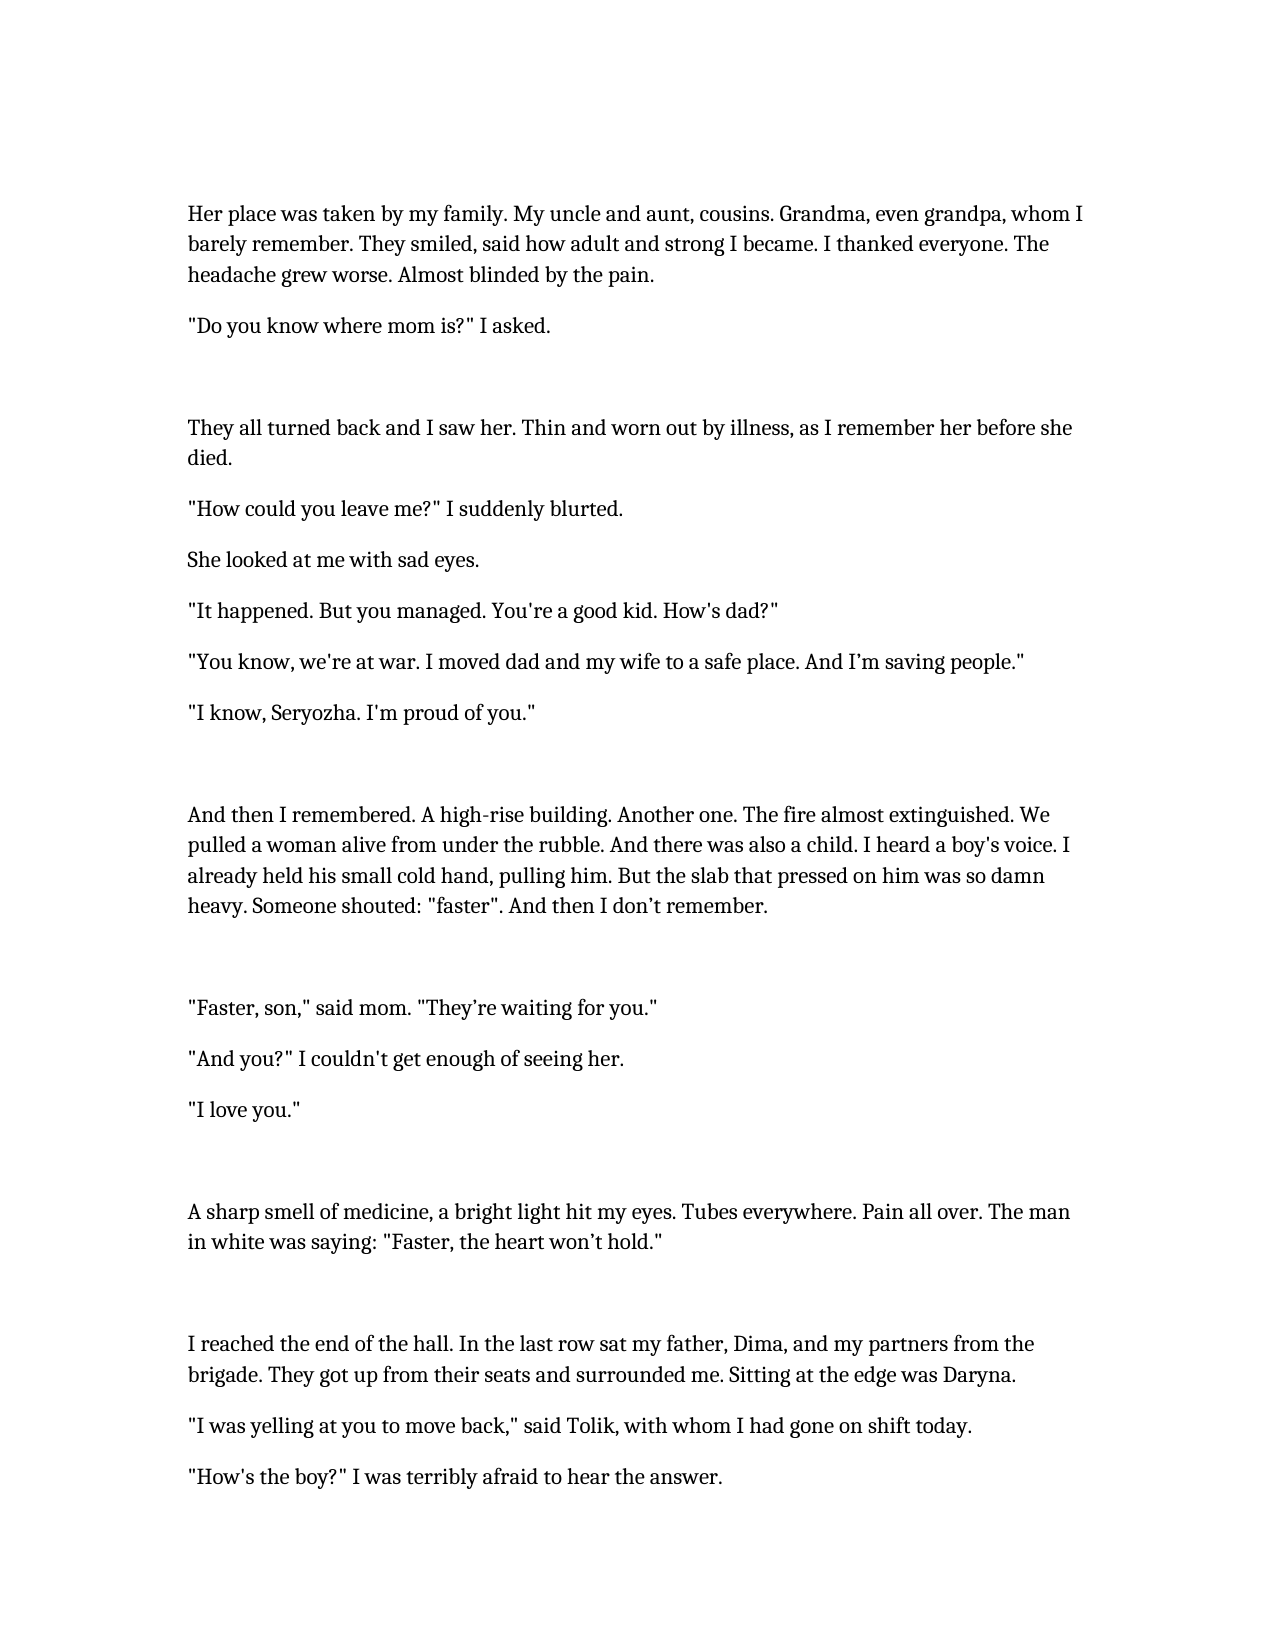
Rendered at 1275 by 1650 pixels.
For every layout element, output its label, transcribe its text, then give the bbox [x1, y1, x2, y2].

text And then I remembered. A high-rise building. Another one. The fire almost extinguished. We pulled a woman alive from under the rubble. And there was also a child. I heard a boy's voice. I already held his small cold hand, pulling him. But the slab that pressed on him was so damn heavy. Someone shouted: "faster". And then I don’t remember. [187, 802, 1087, 919]
text "And you?" I couldn't get enough of seeing her. [187, 1046, 1087, 1072]
text "You know, we're at war. I moved dad and my wife to a safe place. And I’m saving people." [187, 649, 1087, 675]
text "Faster, son," said mom. "They’re waiting for you." [187, 995, 1087, 1021]
text A sharp smell of medicine, a bright light hit my eyes. Tubes everywhere. Pain all over. The man in white was saying: "Faster, the heart won’t hold." [187, 1199, 1087, 1256]
text "Do you know where mom is?" I asked. [187, 312, 1087, 339]
text "I was yelling at you to move back," said Tolik, with whom I had gone on shift today. [187, 1412, 1087, 1439]
text I reached the end of the hall. In the last row sat my father, Dima, and my partners from the brigade. They got up from their seats and surrounded me. Sitting at the edge was Daryna. [187, 1331, 1087, 1388]
text "I love you." [187, 1097, 1087, 1123]
text "How's the boy?" I was terribly afraid to hear the answer. [187, 1463, 1087, 1490]
text They all turned back and I saw her. Thin and worn out by illness, as I remember her before she died. [187, 414, 1087, 471]
text Her place was taken by my family. My uncle and aunt, cousins. Grandma, even grandpa, whom I barely remember. They smiled, said how adult and strong I became. I thanked everyone. The headache grew worse. Almost blinded by the pain. [187, 201, 1087, 288]
text "It happened. But you managed. You're a good kid. How's dad?" [187, 598, 1087, 624]
text She looked at me with sad eyes. [187, 547, 1087, 573]
text "How could you leave me?" I suddenly blurted. [187, 496, 1087, 522]
text "I know, Seryozha. I'm proud of you." [187, 700, 1087, 726]
